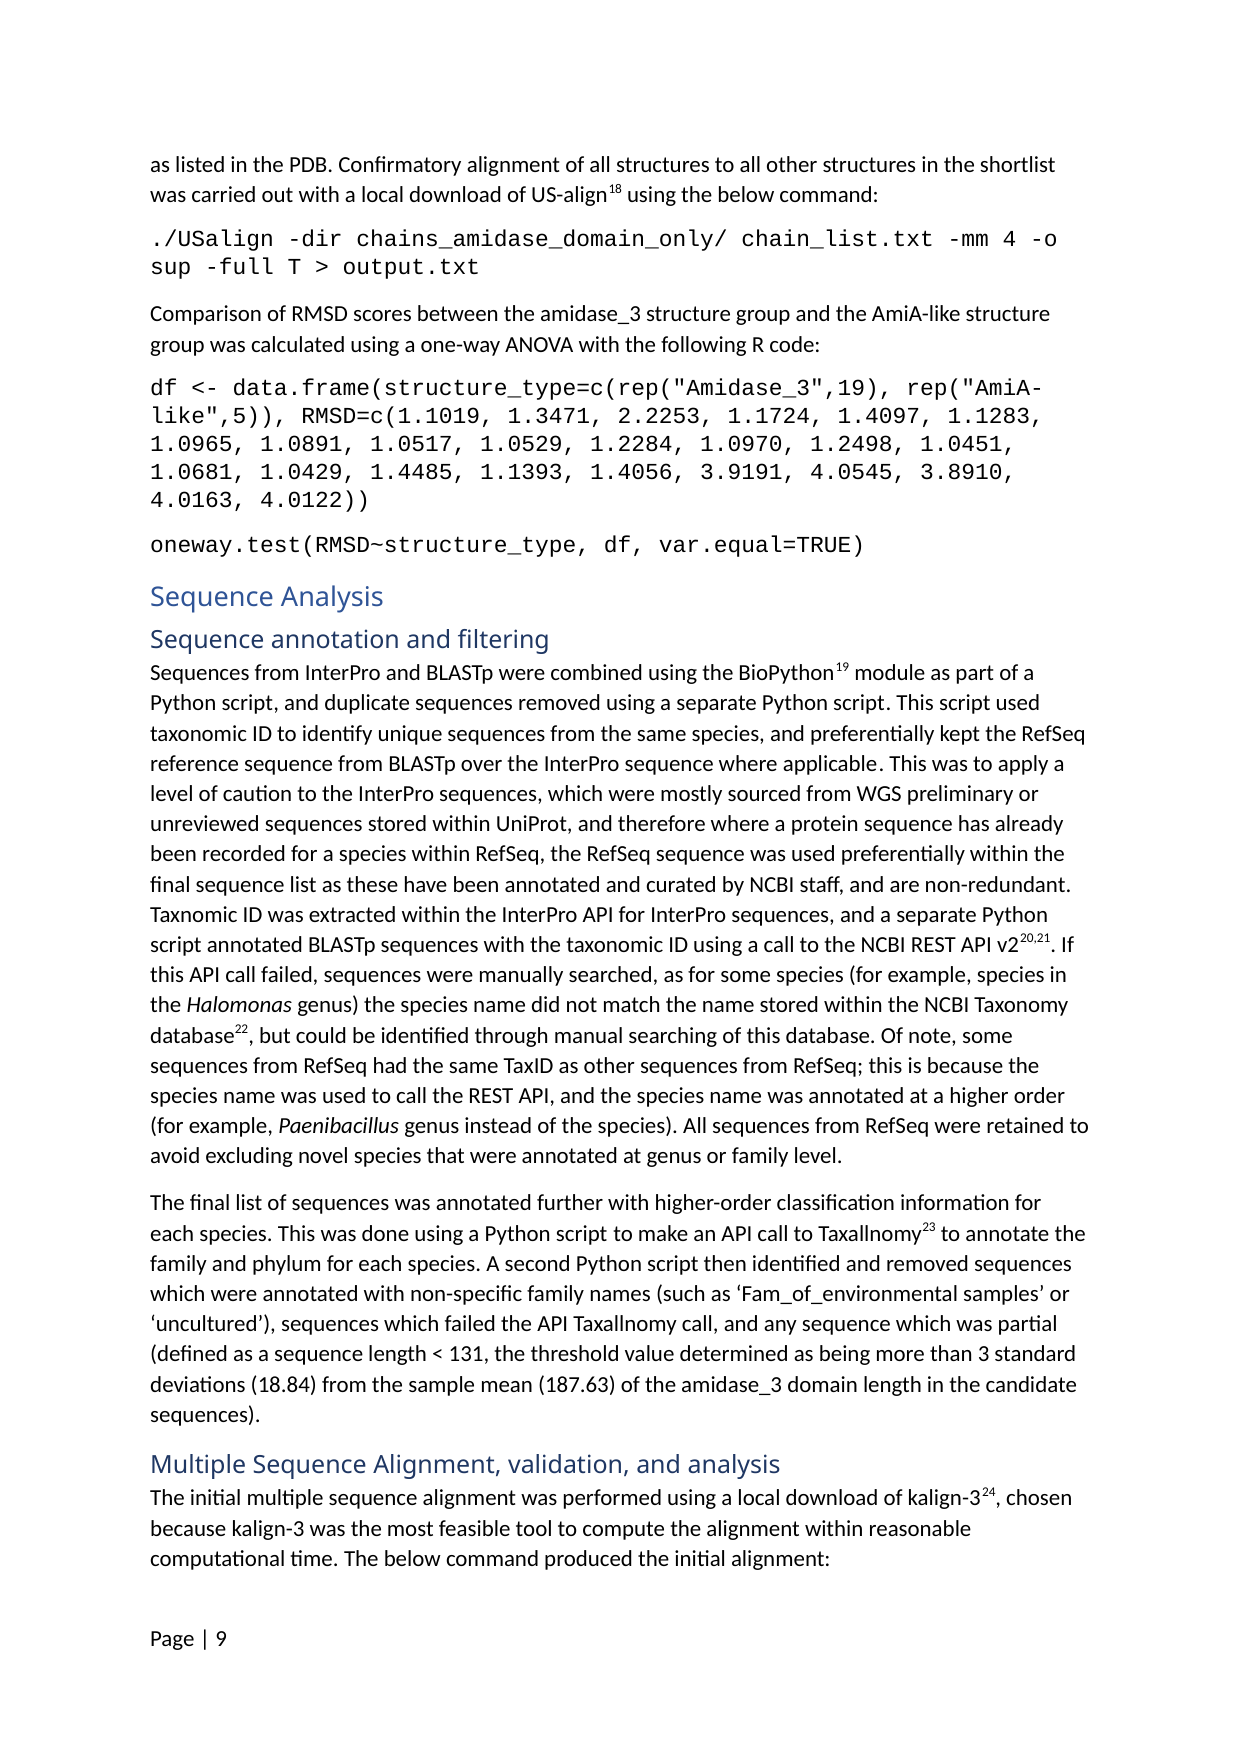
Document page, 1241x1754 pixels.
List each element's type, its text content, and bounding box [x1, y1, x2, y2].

text The final list of sequences was annotated further with higher-order classification information for each species. This was done using a Python script to make an API call to Taxallnomy23 to annotate the family and phylum for each species. A second Python script then identified and removed sequences which were annotated with non-specific family names (such as ‘Fam_of_environmental samples’ or ‘uncultured’), sequences which failed the API Taxallnomy call, and any sequence which was partial (defined as a sequence length < 131, the threshold value determined as being more than 3 standard deviations (18.84) from the sample mean (187.63) of the amidase_3 domain length in the candidate sequences). [150, 1188, 1090, 1428]
subtitle Multiple Sequence Alignment, validation, and analysis [150, 1447, 1090, 1481]
text ./USalign -dir chains_amidase_domain_only/ chain_list.txt -mm 4 -o sup -full T > output.txt [150, 227, 1090, 281]
text df <- data.frame(structure_type=c(rep("Amidase_3",19), rep("AmiA-like",5)), RMSD=c(1.1019, 1.3471, 2.2253, 1.1724, 1.4097, 1.1283, 1.0965, 1.0891, 1.0517, 1.0529, 1.2284, 1.0970, 1.2498, 1.0451, 1.0681, 1.0429, 1.4485, 1.1393, 1.4056, 3.9191, 4.0545, 3.8910, 4.0163, 4.0122)) [150, 377, 1090, 514]
text Comparison of RMSD scores between the amidase_3 structure group and the AmiA-like structure group was calculated using a one-way ANOVA with the following R code: [150, 299, 1090, 358]
subtitle Sequence Analysis [150, 577, 1090, 614]
subtitle Sequence annotation and filtering [150, 621, 1090, 656]
text Sequences from InterPro and BLASTp were combined using the BioPython19 module as part of a Python script, and duplicate sequences removed using a separate Python script. This script used taxonomic ID to identify unique sequences from the same species, and preferentially kept the RefSeq reference sequence from BLASTp over the InterPro sequence where applicable. This was to apply a level of caution to the InterPro sequences, which were mostly sourced from WGS preliminary or unreviewed sequences stored within UniProt, and therefore where a protein sequence has already been recorded for a species within RefSeq, the RefSeq sequence was used preferentially within the final sequence list as these have been annotated and curated by NCBI staff, and are non-redundant. Taxnomic ID was extracted within the InterPro API for InterPro sequences, and a separate Python script annotated BLASTp sequences with the taxonomic ID using a call to the NCBI REST API v220,21. If this API call failed, sequences were manually searched, as for some species (for example, species in the Halomonas genus) the species name did not match the name stored within the NCBI Taxonomy database22, but could be identified through manual searching of this database. Of note, some sequences from RefSeq had the same TaxID as other sequences from RefSeq; this is because the species name was used to call the REST API, and the species name was annotated at a higher order (for example, Paenibacillus genus instead of the species). All sequences from RefSeq were retained to avoid excluding novel species that were annotated at genus or family level. [150, 658, 1090, 1169]
text oneway.test(RMSD~structure_type, df, var.equal=TRUE) [150, 533, 1090, 559]
text The initial multiple sequence alignment was performed using a local download of kalign-324, chosen because kalign-3 was the most feasible tool to compute the alignment within reasonable computational time. The below command produced the initial alignment: [150, 1483, 1090, 1572]
